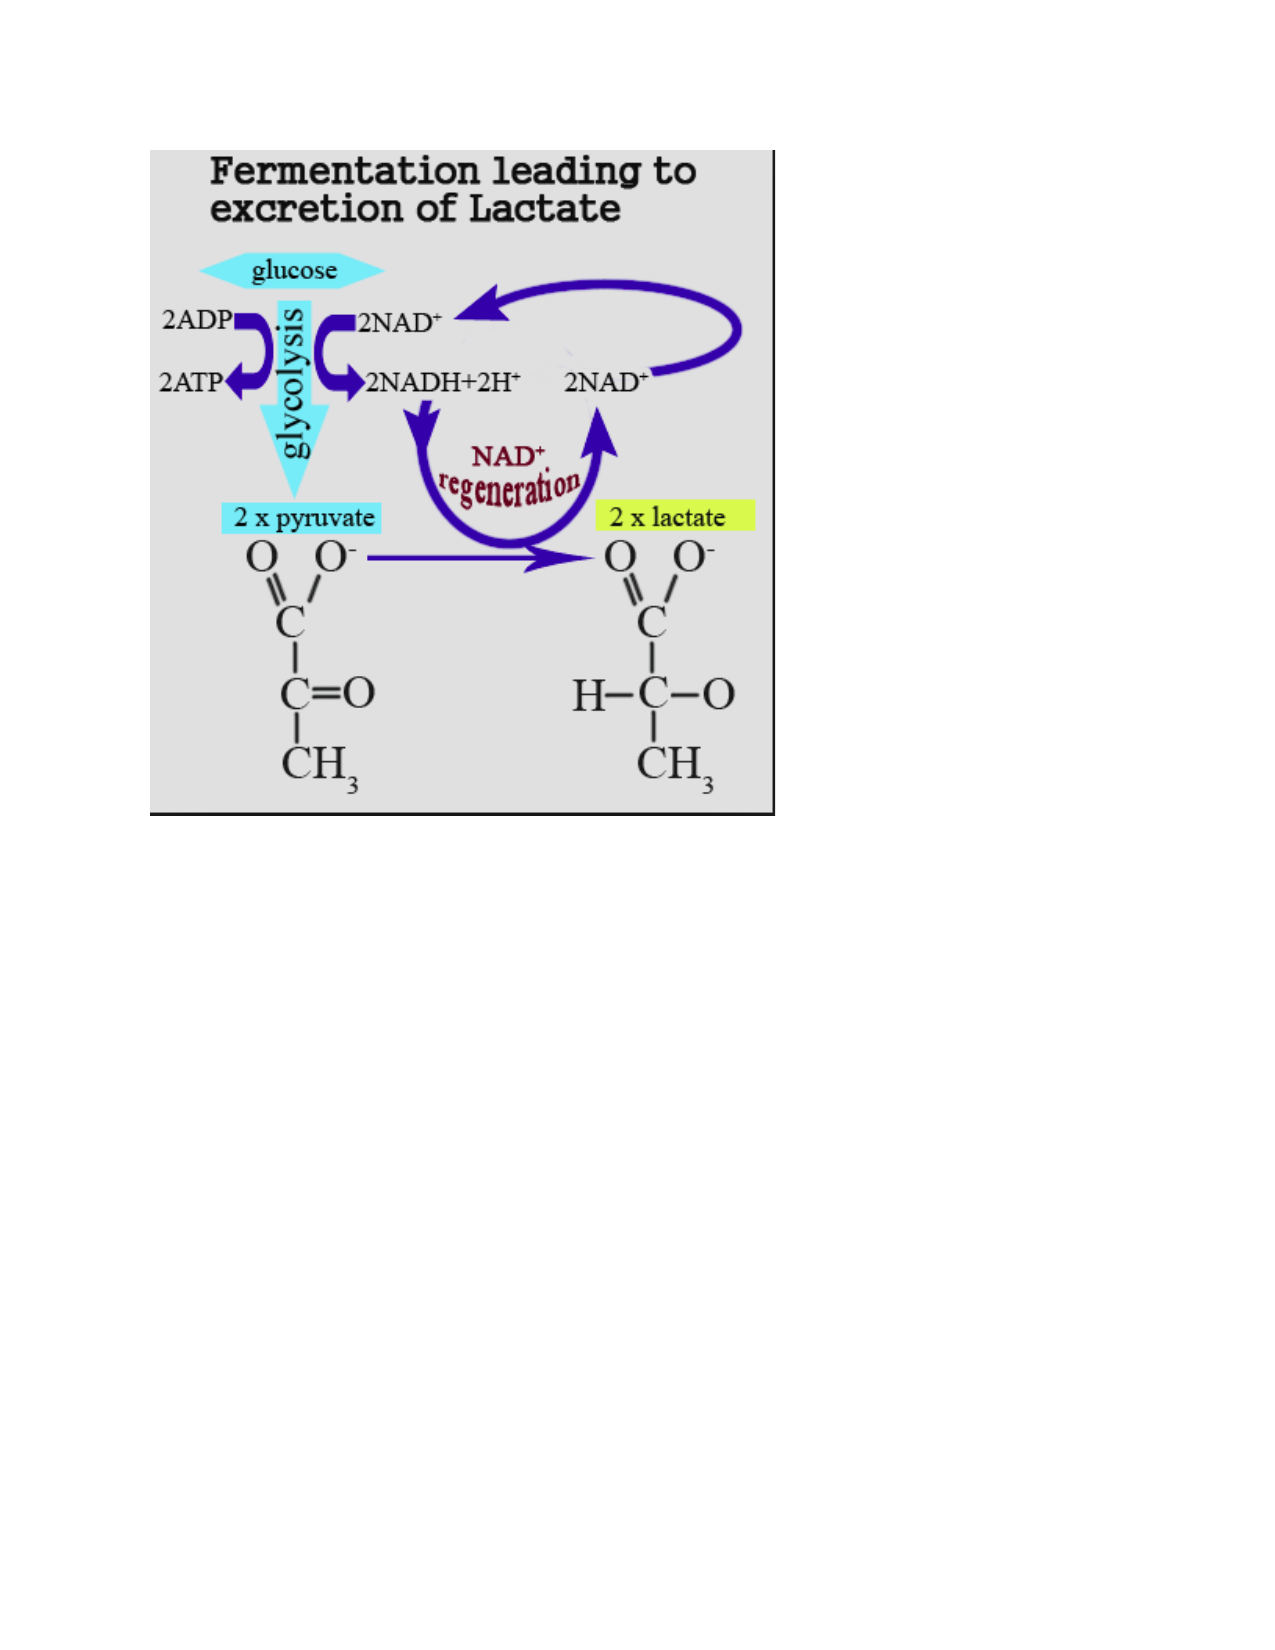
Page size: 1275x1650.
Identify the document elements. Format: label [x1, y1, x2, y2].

picture [150, 150, 775, 816]
